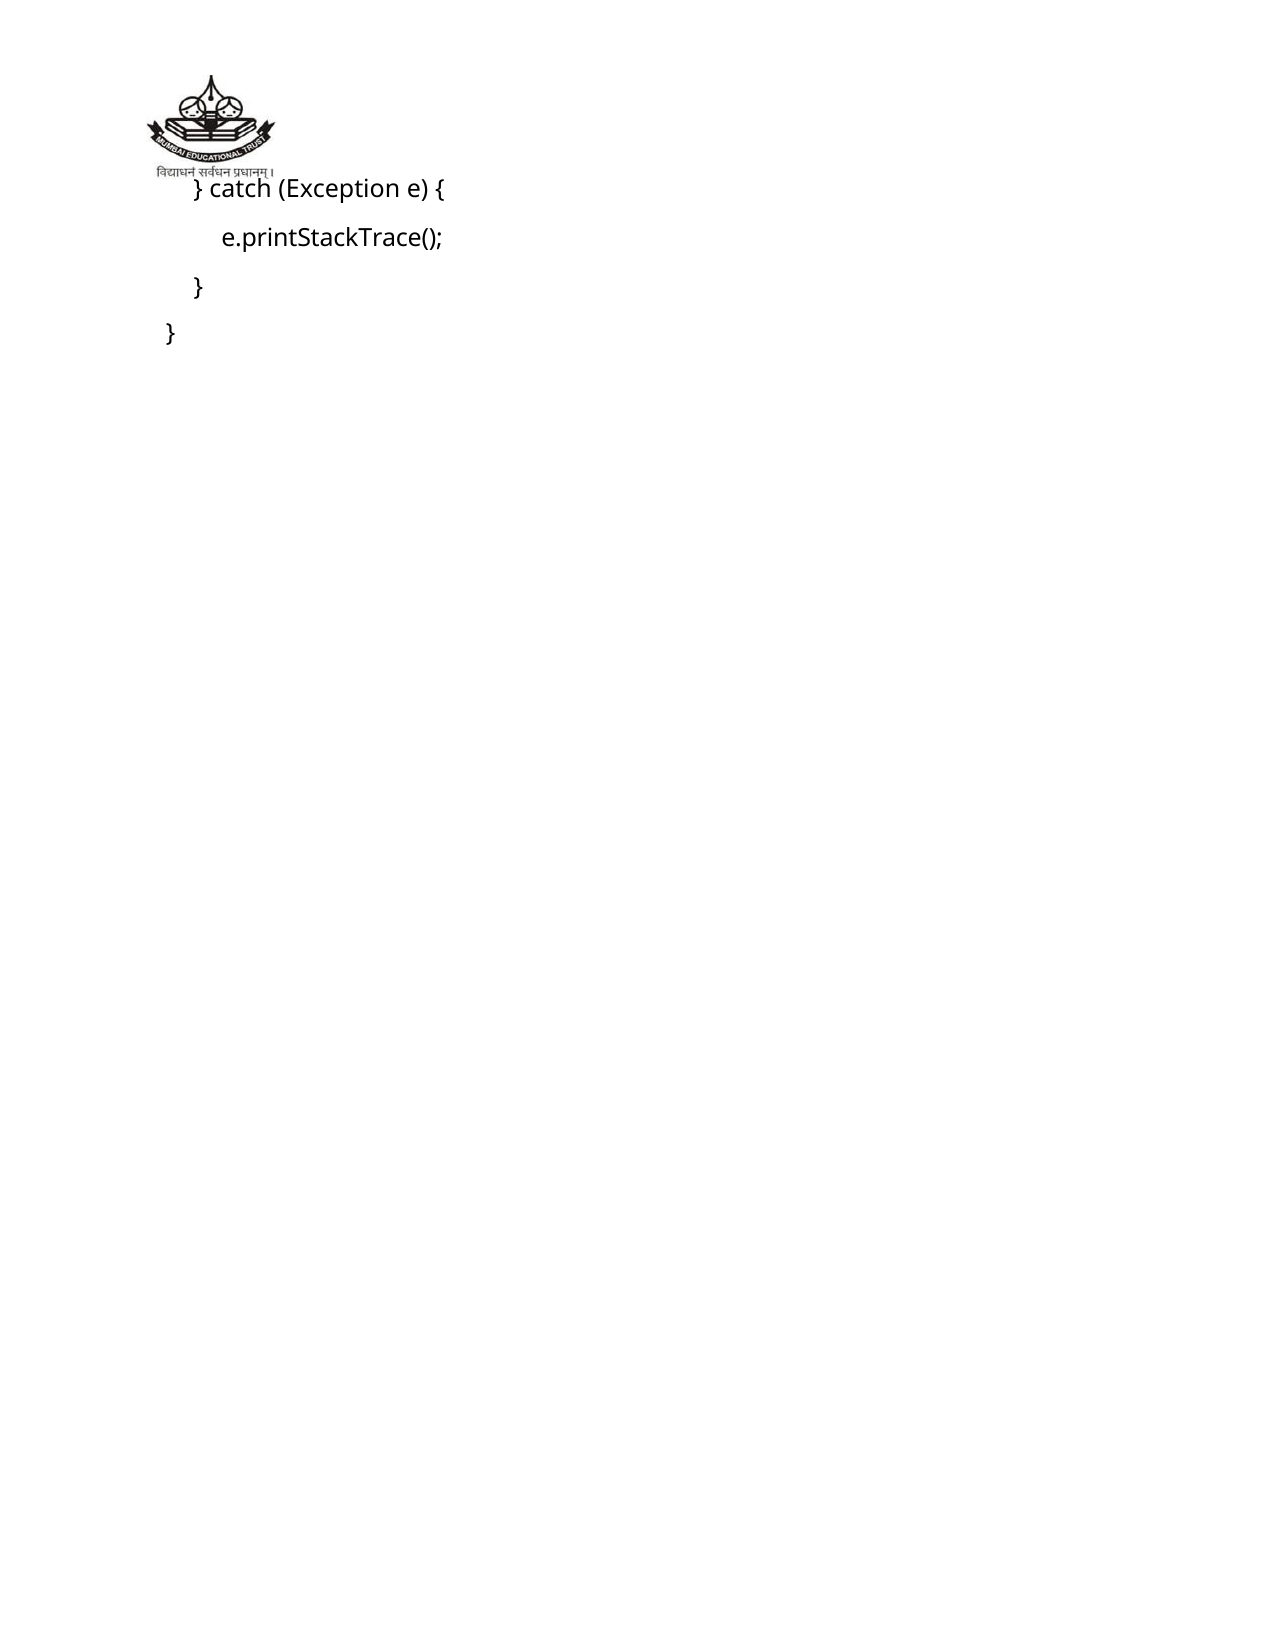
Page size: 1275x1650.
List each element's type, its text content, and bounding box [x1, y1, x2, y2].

text } [193, 268, 1164, 302]
picture [146, 75, 277, 179]
text } [166, 315, 1164, 349]
text } catch (Exception e) { e.printStackTrace(); [193, 171, 509, 253]
